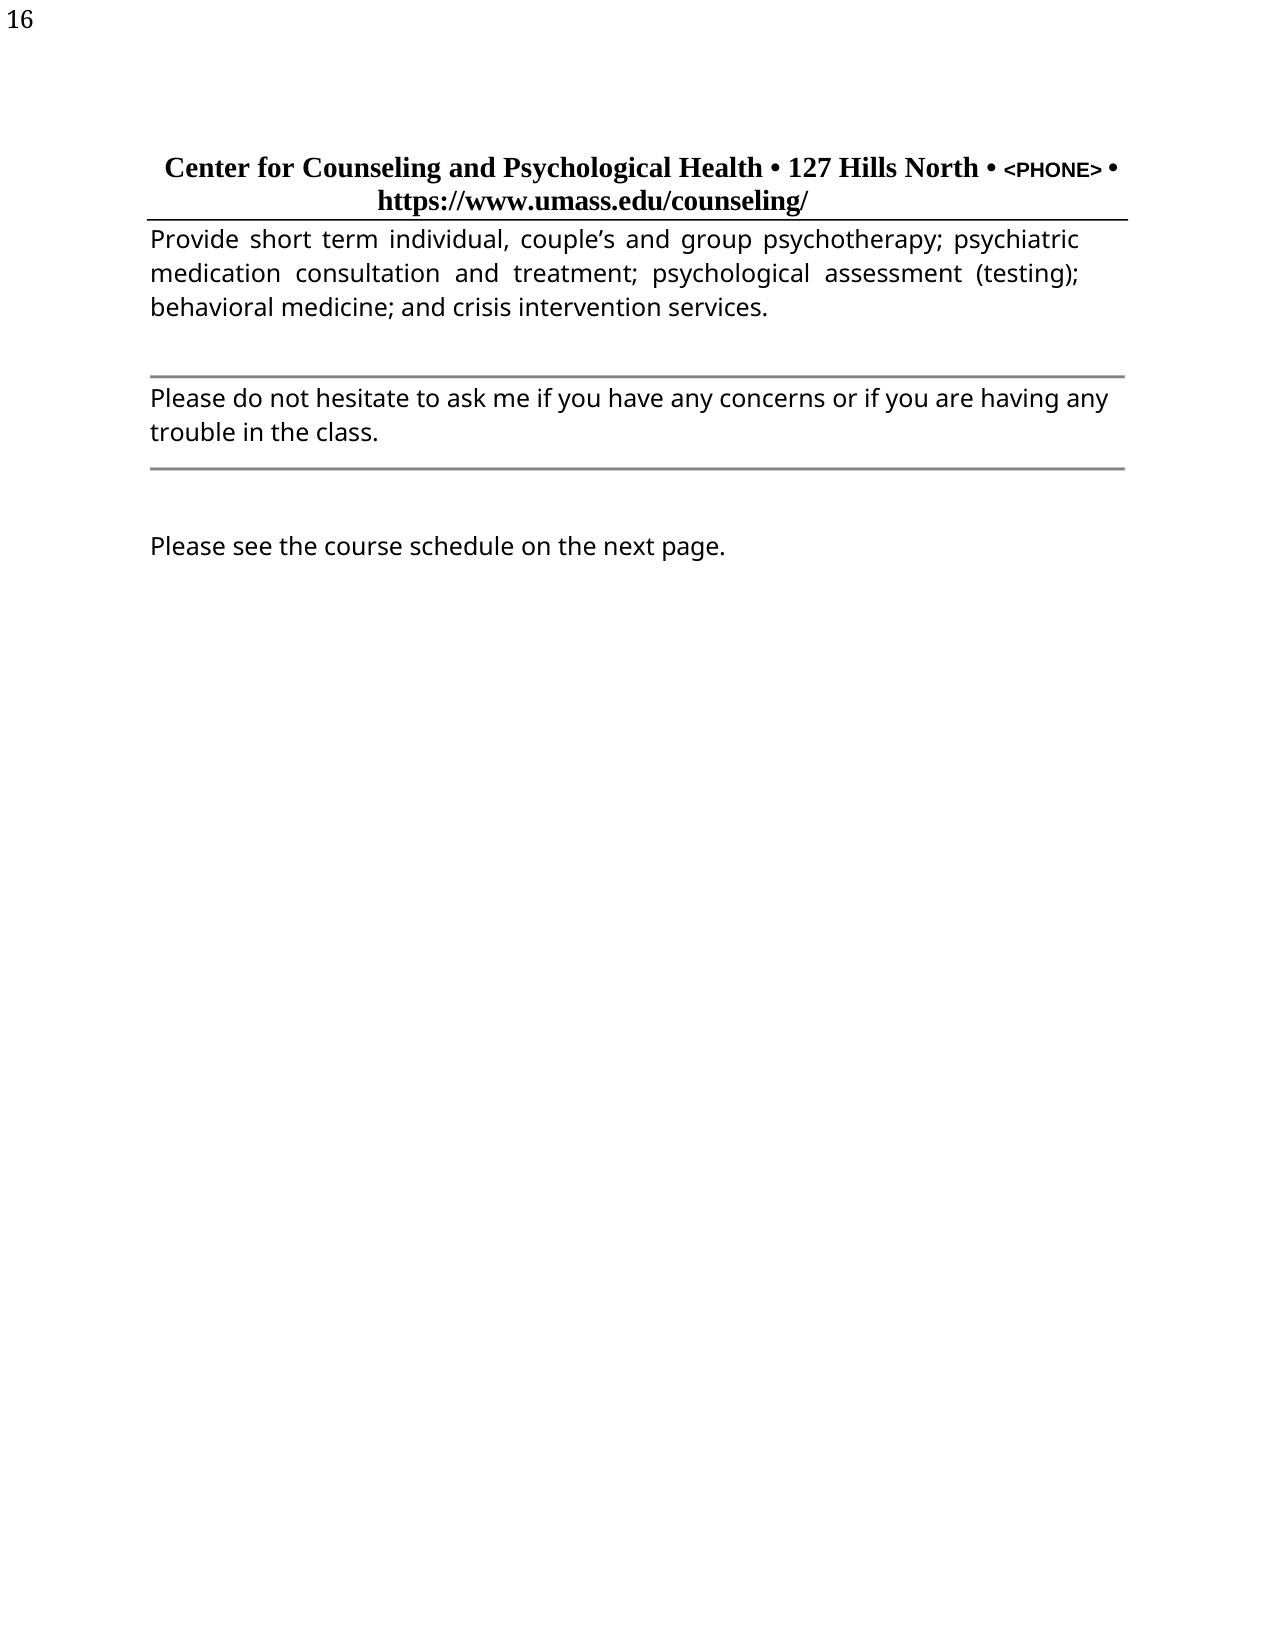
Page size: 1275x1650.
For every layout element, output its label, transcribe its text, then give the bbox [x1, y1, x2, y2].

text Please do not hesitate to ask me if you have any concerns or if you are having any trouble in the class. [150, 381, 1119, 449]
text Provide short term individual, couple’s and group psychotherapy; psychiatric medication consultation and treatment; psychological assessment (testing); behavioral medicine; and crisis intervention services. [150, 218, 1079, 324]
subtitle Center for Counseling and Psychological Health • 127 Hills North • <PHONE> • https://www.umass.edu/counseling/ [164, 150, 1206, 217]
text Please see the course schedule on the next page. [150, 528, 1206, 563]
